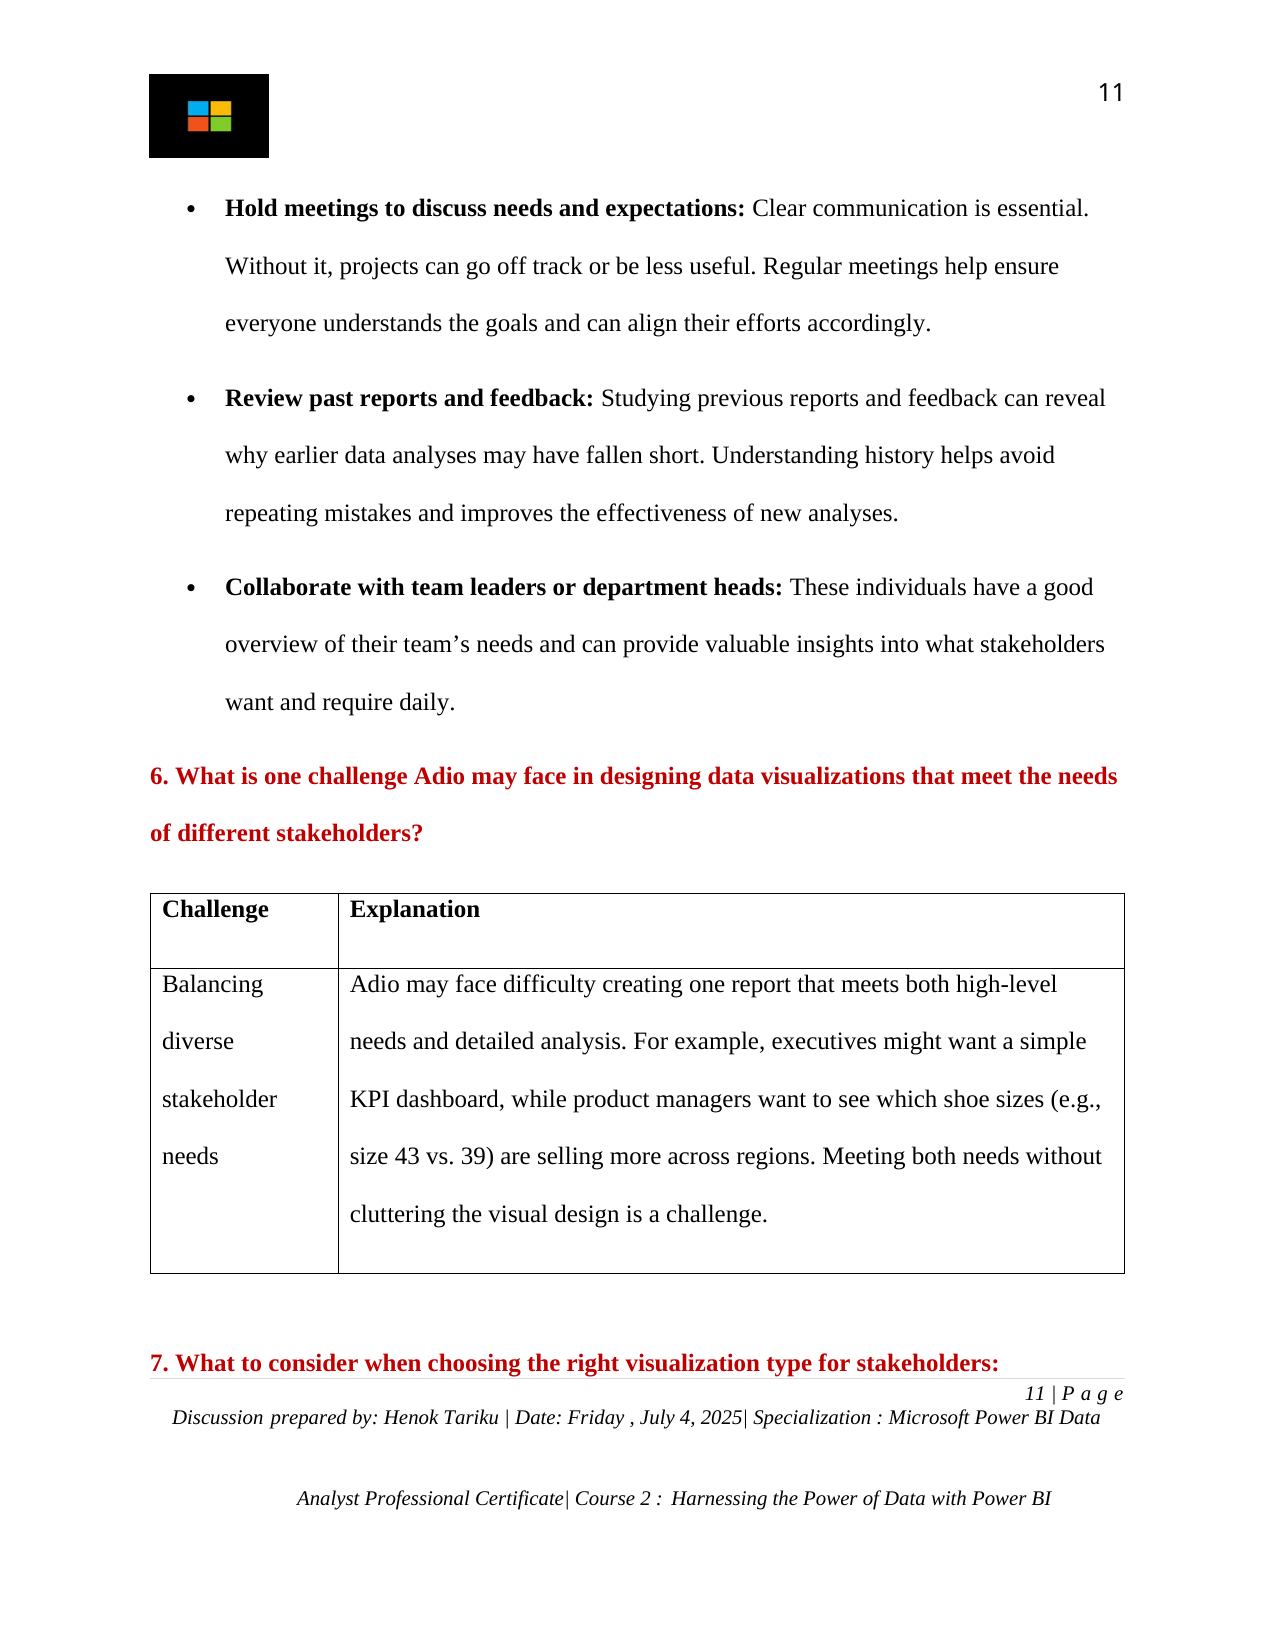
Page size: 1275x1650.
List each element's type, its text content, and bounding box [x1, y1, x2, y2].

list Hold meetings to discuss needs and expectations: Clear communication is essential. Without it, projects can go off track or be less useful. Regular meetings help ensure everyone understands the goals and can align their efforts accordingly. [187, 193, 1125, 337]
table_header Challenge [151, 894, 338, 968]
text 6. What is one challenge Adio may face in designing data visualizations that meet the needs of different stakeholders? [150, 761, 1125, 847]
table_cell Balancing diverse stakeholder needs [151, 969, 338, 1273]
table_cell Adio may face difficulty creating one report that meets both high-level needs and detailed analysis. For example, executives might want a simple KPI dashboard, while product managers want to see which shoe sizes (e.g., size 43 vs. 39) are selling more across regions. Meeting both needs without cluttering the visual design is a challenge. [339, 969, 1124, 1273]
list Review past reports and feedback: Studying previous reports and feedback can reveal why earlier data analyses may have fallen short. Understanding history helps avoid repeating mistakes and improves the effectiveness of new analyses. [187, 383, 1125, 526]
text 7. What to consider when choosing the right visualization type for stakeholders: [150, 1348, 1125, 1377]
list Collaborate with team leaders or department heads: These individuals have a good overview of their team’s needs and can provide valuable insights into what stakeholders want and require daily. [187, 572, 1125, 716]
picture [149, 74, 269, 158]
table_header Explanation [339, 894, 1124, 968]
